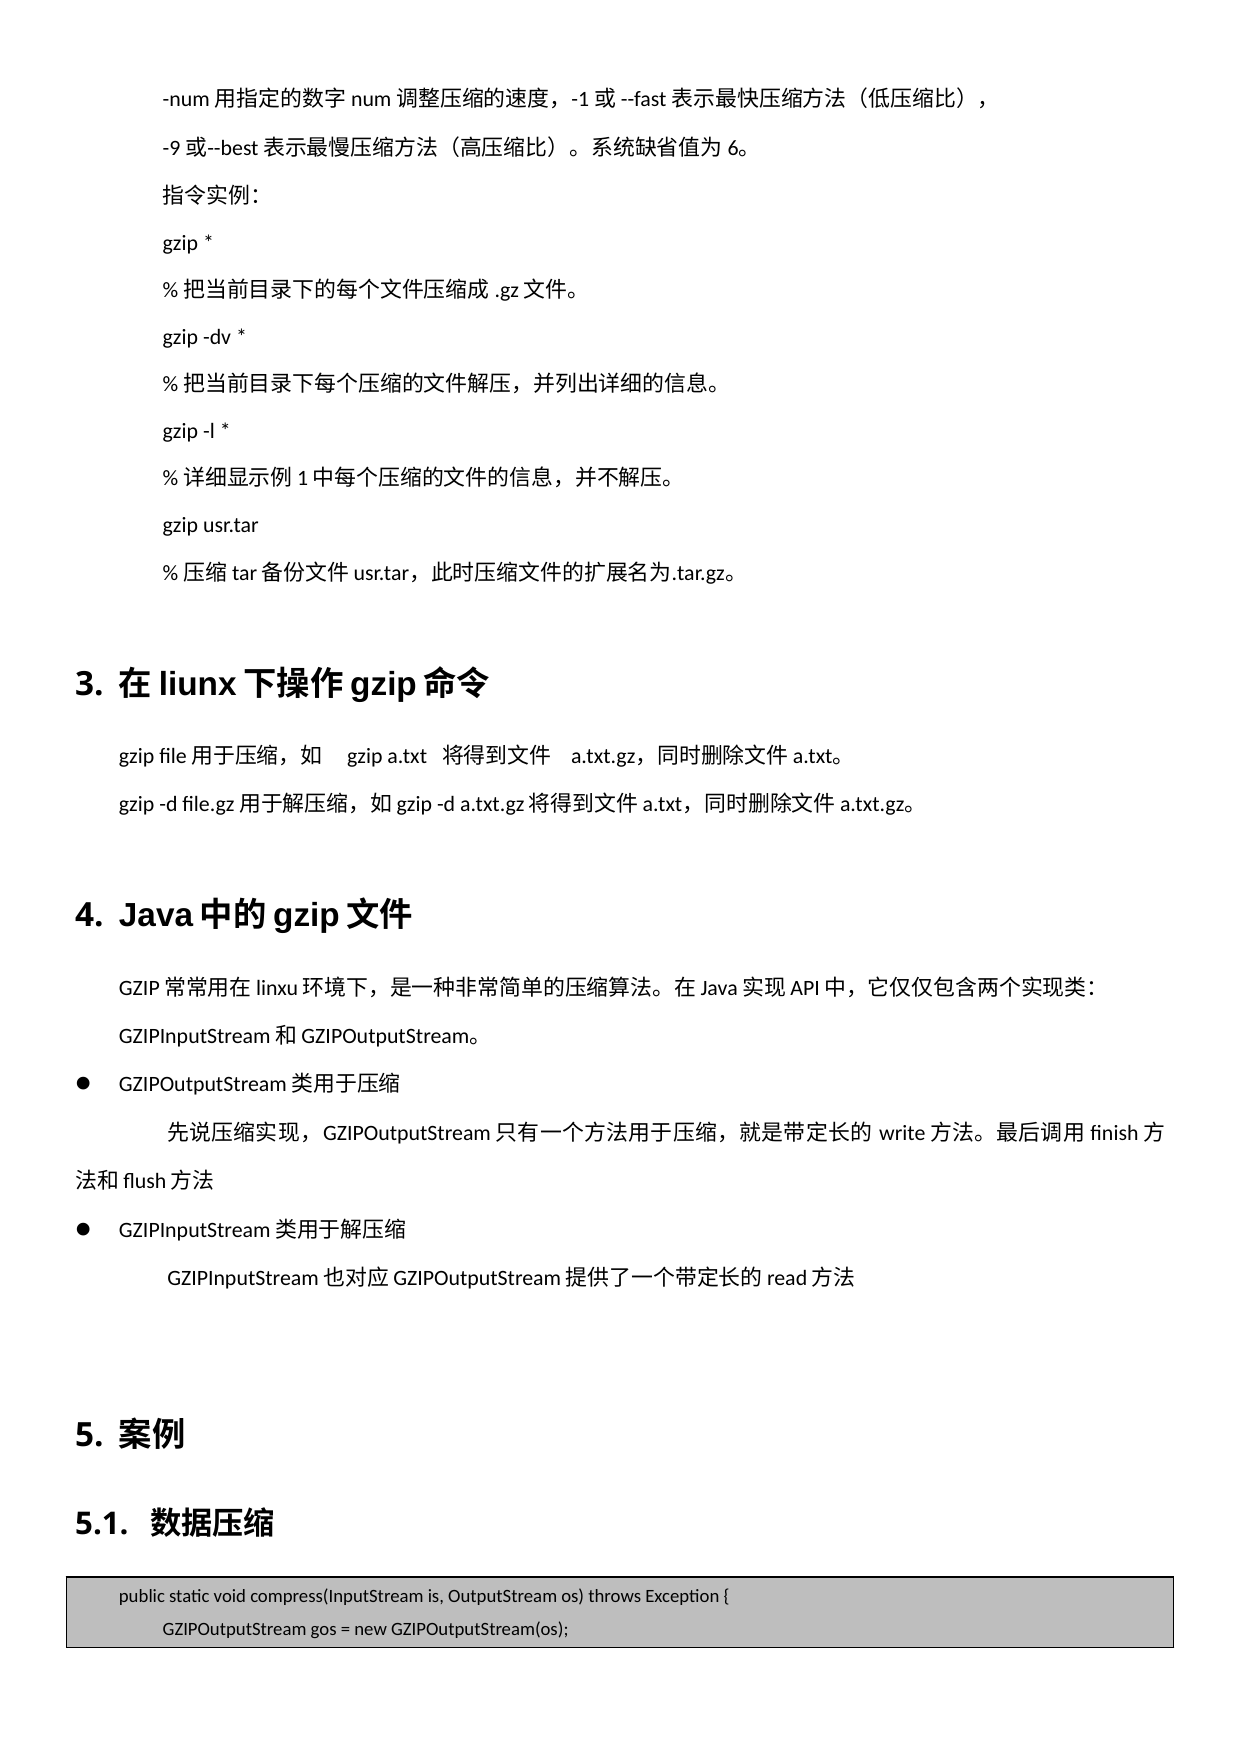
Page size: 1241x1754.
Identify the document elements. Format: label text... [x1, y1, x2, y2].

text 先说压缩实现，GZIPOutputStream只有一个方法用于压缩，就是带定长的write方法。最后调用finish方法和flush方法 [75, 1114, 1165, 1195]
text GZIPInputStream也对应GZIPOutputStream提供了一个带定长的read方法 [75, 1259, 1165, 1292]
text public static void compress(InputStream is, OutputStream os) throws Exception { [67, 1578, 1173, 1609]
text GZIPInputStream和GZIPOutputStream。 [75, 1017, 1165, 1050]
text % 把当前目录下每个压缩的文件解压，并列出详细的信息。 [75, 366, 1165, 398]
text gzip * [75, 226, 1165, 258]
text -9 或--best表示最慢压缩方法（高压缩比）。系统缺省值为 6。 [75, 129, 1165, 162]
subtitle 数据压缩 [75, 1489, 1165, 1554]
text gzip -d file.gz用于解压缩，如gzip -d a.txt.gz将得到文件a.txt，同时删除文件a.txt.gz。 [75, 786, 1165, 818]
text gzip -l * [75, 414, 1165, 447]
text gzip -dv * [75, 320, 1165, 352]
text -num 用指定的数字 num 调整压缩的速度，-1 或 --fast 表示最快压缩方法（低压缩比）， [75, 81, 1165, 113]
list GZIPInputStream类用于解压缩 [75, 1211, 1165, 1244]
list GZIPOutputStream类用于压缩 [75, 1066, 1165, 1098]
subtitle 在liunx下操作gzip命令 [75, 648, 1165, 713]
text GZIP常常用在linxu环境下，是一种非常简单的压缩算法。在Java实现API中，它仅仅包含两个实现类： [75, 969, 1165, 1002]
text % 详细显示例1中每个压缩的文件的信息，并不解压。 [75, 460, 1165, 492]
text 指令实例： [75, 177, 1165, 210]
text % 压缩 tar备份文件usr.tar，此时压缩文件的扩展名为.tar.gz。 [75, 554, 1165, 587]
subtitle 案例 [75, 1399, 1165, 1464]
text gzip file用于压缩，如 gzip a.txt 将得到文件 a.txt.gz，同时删除文件a.txt。 [75, 737, 1165, 770]
text gzip usr.tar [75, 508, 1165, 541]
subtitle Java中的gzip文件 [75, 880, 1165, 945]
text GZIPOutputStream gos = new GZIPOutputStream(os); [67, 1609, 1173, 1647]
text % 把当前目录下的每个文件压缩成 .gz 文件。 [75, 272, 1165, 304]
